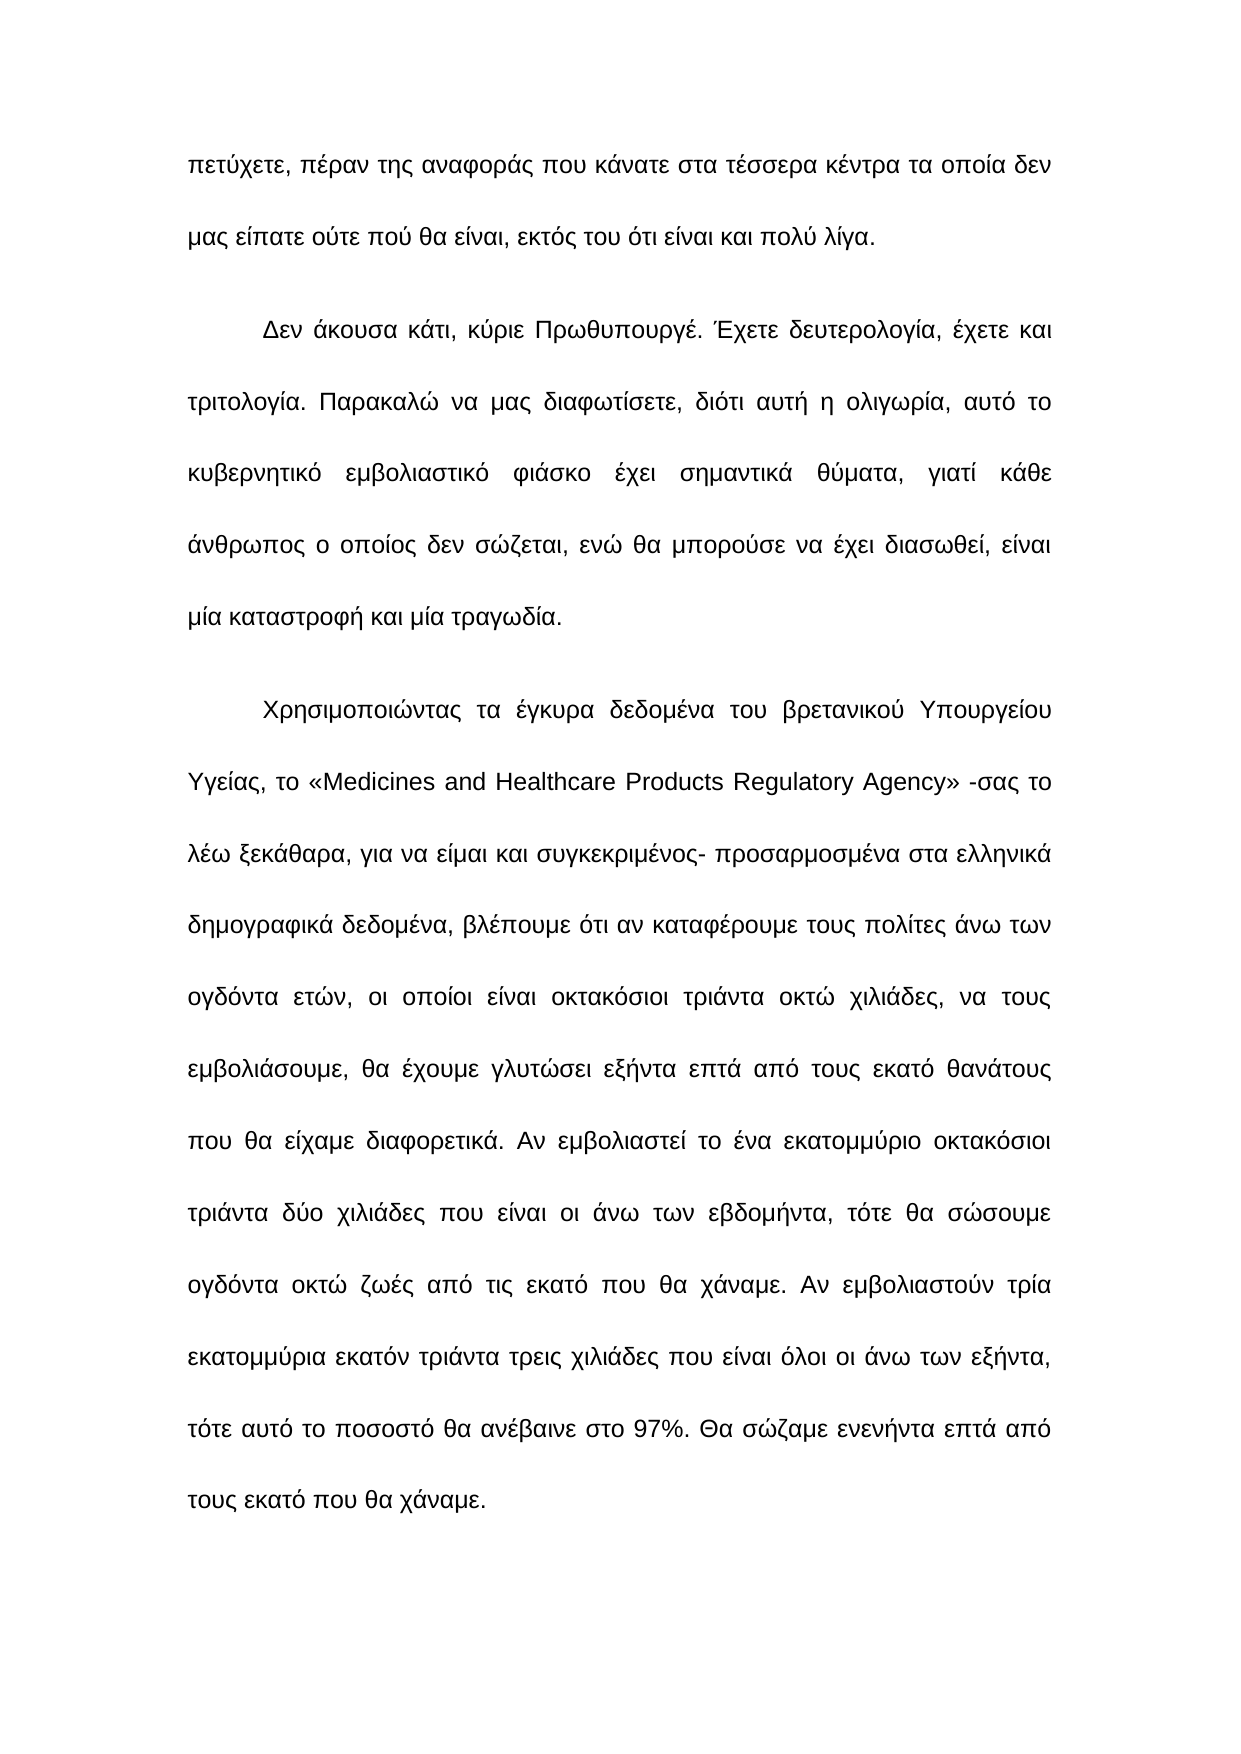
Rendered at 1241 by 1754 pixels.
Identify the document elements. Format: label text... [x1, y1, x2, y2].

text Δεν άκουσα κάτι, κύριε Πρωθυπουργέ. Έχετε δευτερολογία, έχετε και τριτολογία. Παρακαλώ να μας διαφωτίσετε, διότι αυτή η ολιγωρία, αυτό το κυβερνητικό εμβολιαστικό φιάσκο έχει σημαντικά θύματα, γιατί κάθε άνθρωπος ο οποίος δεν σώζεται, ενώ θα μπορούσε να έχει διασωθεί, είναι μία καταστροφή και μία τραγωδία. [187, 314, 1053, 631]
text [187, 150, 1053, 251]
text Χρησιμοποιώντας τα έγκυρα δεδομένα του βρετανικού Υπουργείου Υγείας, το «Medicines and Healthcare Products Regulatory Agency» -σας το λέω ξεκάθαρα, για να είμαι και συγκεκριμένος- προσαρμοσμένα στα ελληνικά δημογραφικά δεδομένα, βλέπουμε ότι αν καταφέρουμε τους πολίτες άνω των ογδόντα ετών, οι οποίοι είναι οκτακόσιοι τριάντα οκτώ χιλιάδες, να τους εμβολιάσουμε, θα έχουμε γλυτώσει εξήντα επτά από τους εκατό θανάτους που θα είχαμε διαφορετικά. Αν εμβολιαστεί το ένα εκατομμύριο οκτακόσιοι τριάντα δύο χιλιάδες που είναι οι άνω των εβδομήντα, τότε θα σώσουμε ογδόντα οκτώ ζωές από τις εκατό που θα χάναμε. Αν εμβολιαστούν τρία εκατομμύρια εκατόν τριάντα τρεις χιλιάδες που είναι όλοι οι άνω των εξήντα, τότε αυτό το ποσοστό θα ανέβαινε στο 97%. Θα σώζαμε ενενήντα επτά από τους εκατό που θα χάναμε. [187, 695, 1053, 1514]
